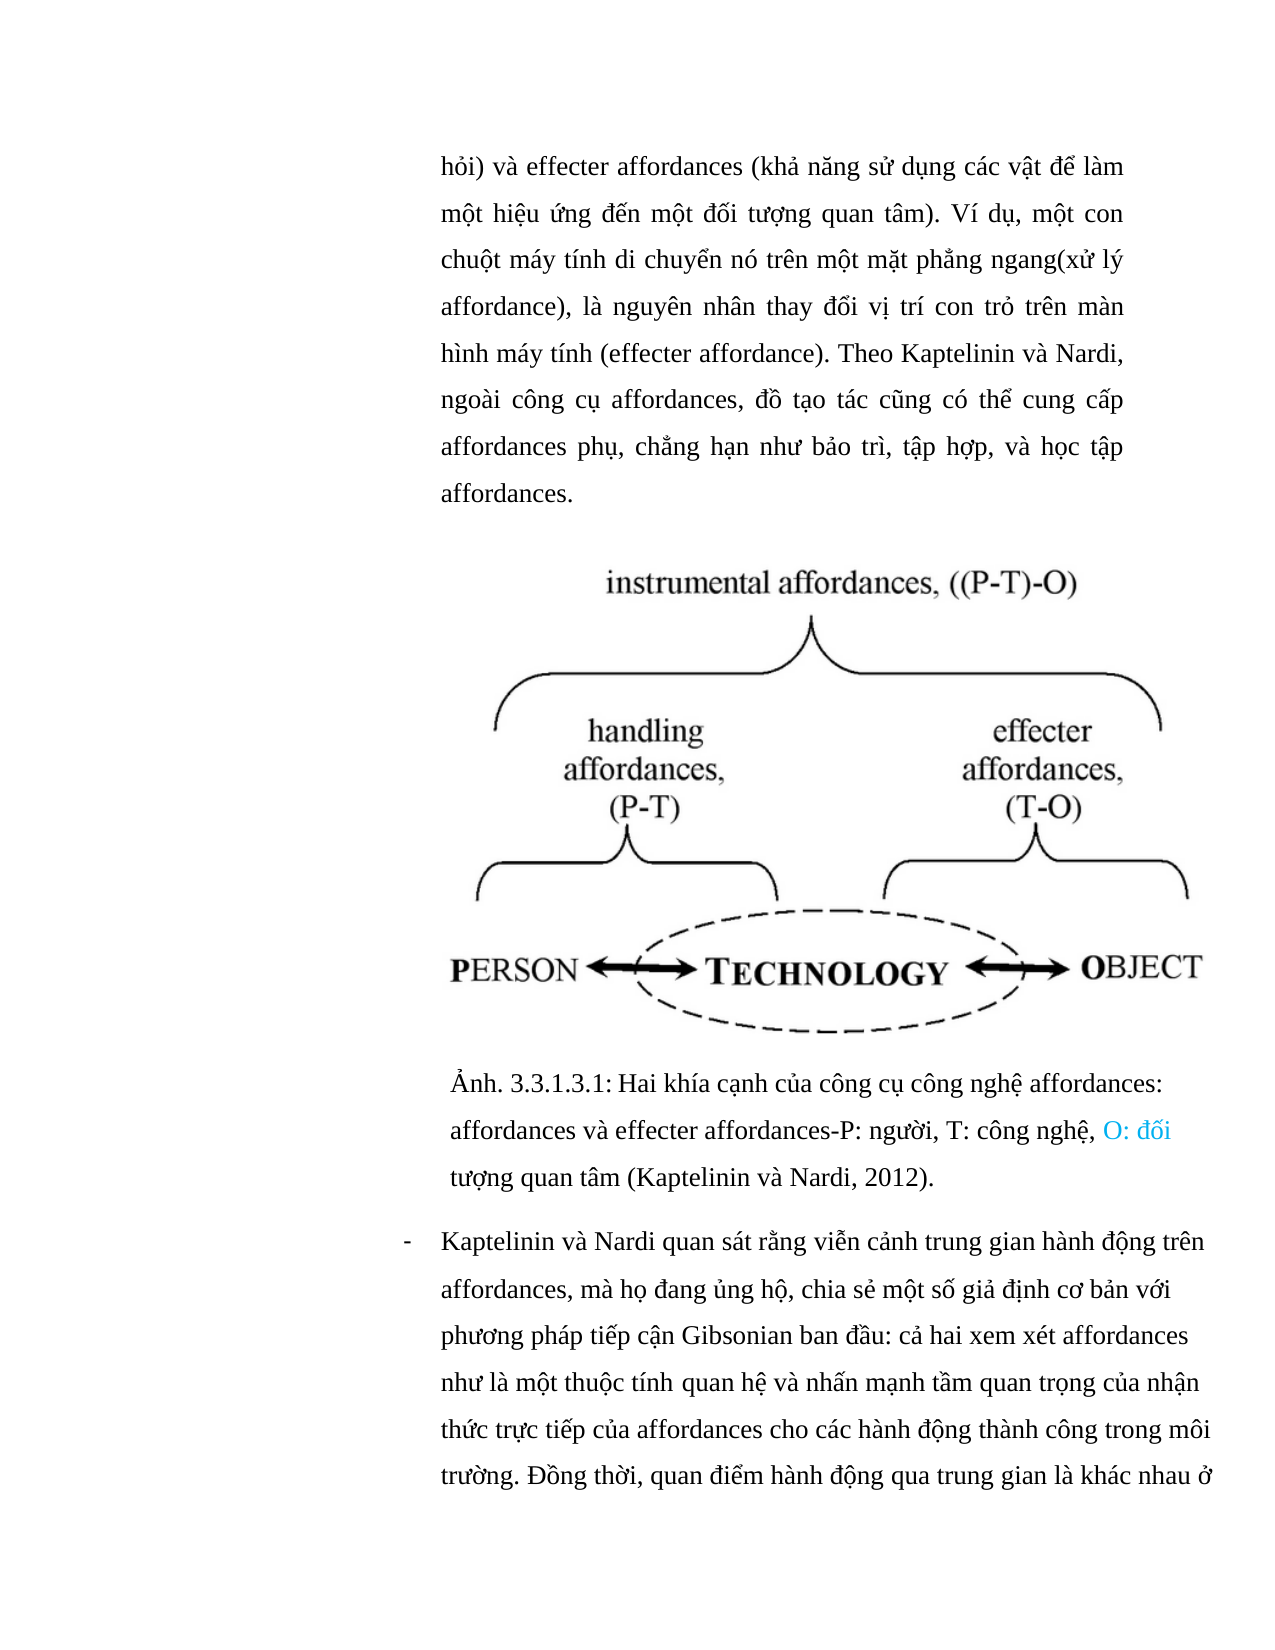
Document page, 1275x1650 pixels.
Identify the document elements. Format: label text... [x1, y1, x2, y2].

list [403, 1224, 1228, 1491]
text Ảnh. 3.3.1.3.1: Hai khía cạnh của công cụ công nghệ affordances: affordances và effecter affordances-P: người, T: công nghệ, O: đối tượng quan tâm (Kaptelinin và Nardi, 2012). [450, 1067, 1228, 1192]
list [403, 150, 1125, 508]
picture [431, 540, 1229, 1037]
